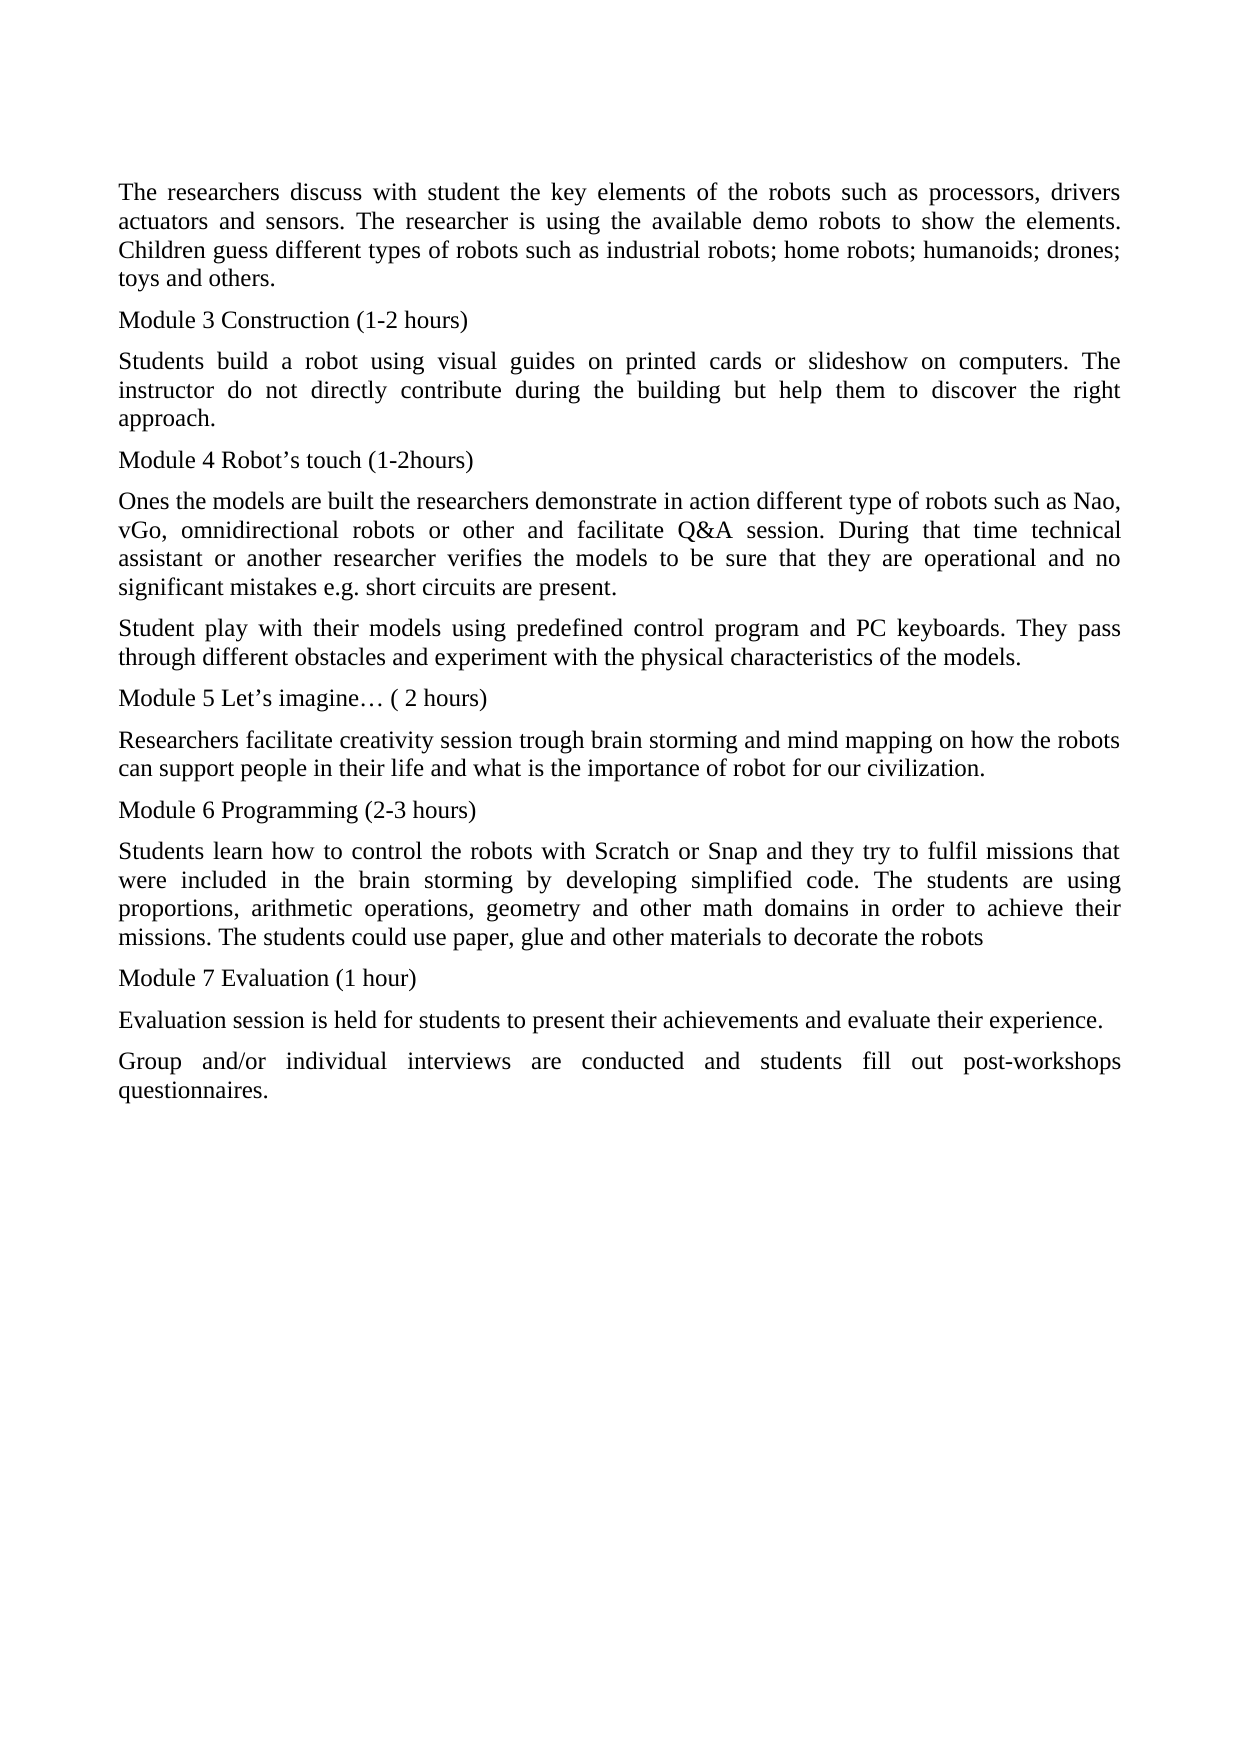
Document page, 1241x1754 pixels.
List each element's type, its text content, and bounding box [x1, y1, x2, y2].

text Module 7 Evaluation (1 hour) [118, 963, 1122, 992]
text Ones the models are built the researchers demonstrate in action different type of robots such as Nao, vGo, omnidirectional robots or other and facilitate Q&A session. During that time technical assistant or another researcher verifies the models to be sure that they are operational and no significant mistakes e.g. short circuits are present. [118, 486, 1122, 601]
text Evaluation session is held for students to present their achievements and evaluate their experience. [118, 1005, 1122, 1033]
text Module 5 Let’s imagine… ( 2 hours) [118, 683, 1122, 712]
text Student play with their models using predefined control program and PC keyboards. They pass through different obstacles and experiment with the physical characteristics of the models. [118, 613, 1122, 671]
text Module 4 Robot’s touch (1-2hours) [118, 445, 1122, 473]
text Module 6 Programming (2-3 hours) [118, 795, 1122, 823]
text The researchers discuss with student the key elements of the robots such as processors, drivers actuators and sensors. The researcher is using the available demo robots to show the elements. Children guess different types of robots such as industrial robots; home robots; humanoids; drones; toys and others. [118, 177, 1122, 292]
text Students build a robot using visual guides on printed cards or slideshow on computers. The instructor do not directly contribute during the building but help them to discover the right approach. [118, 346, 1122, 432]
text Module 3 Construction (1-2 hours) [118, 305, 1122, 333]
text Researchers facilitate creativity session trough brain storming and mind mapping on how the robots can support people in their life and what is the importance of robot for our civilization. [118, 725, 1122, 782]
text Group and/or individual interviews are conducted and students fill out post-workshops questionnaires. [118, 1046, 1122, 1103]
text Students learn how to control the robots with Scratch or Snap and they try to fulfil missions that were included in the brain storming by developing simplified code. The students are using proportions, arithmetic operations, geometry and other math domains in order to achieve their missions. The students could use paper, glue and other materials to decorate the robots [118, 836, 1122, 951]
